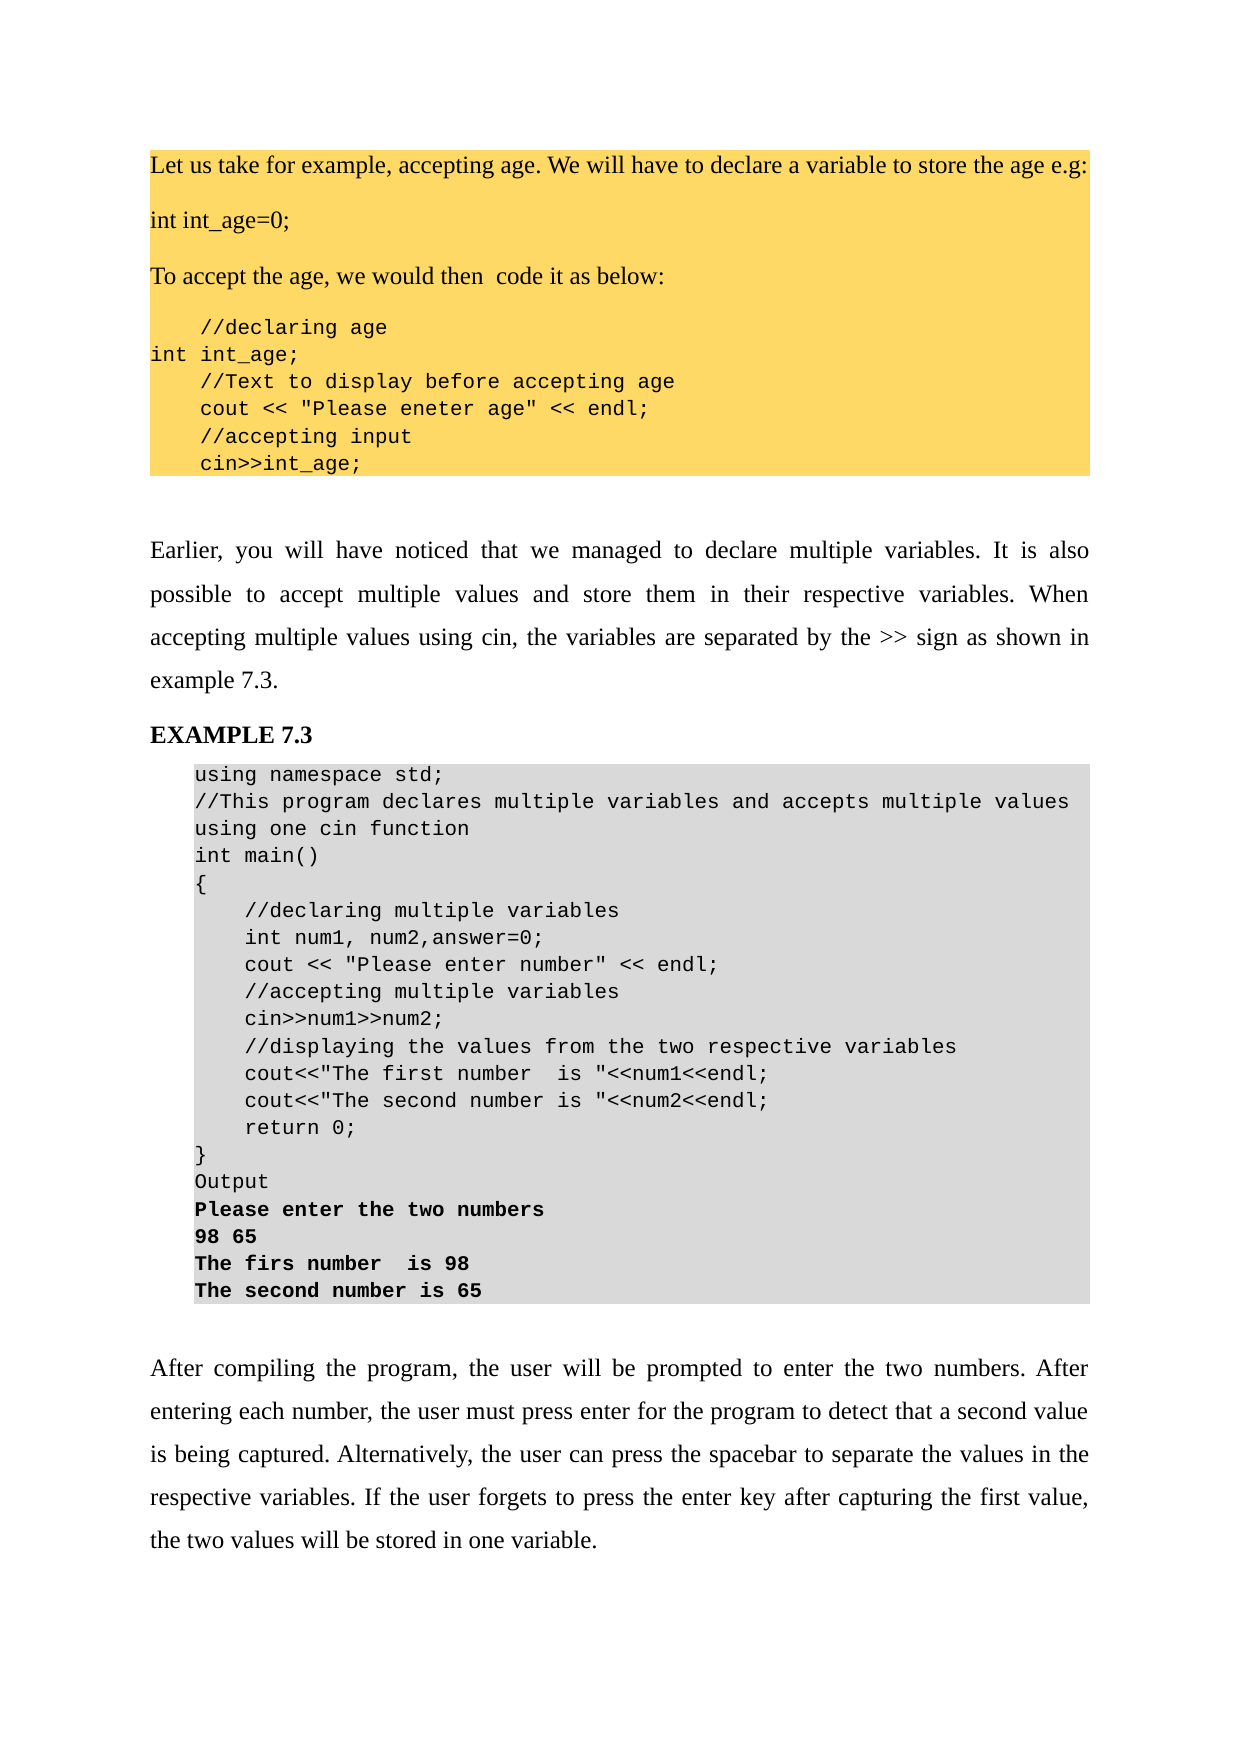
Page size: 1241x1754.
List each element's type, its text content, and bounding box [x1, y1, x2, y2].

text //declaring multiple variables [194, 900, 1090, 923]
text The firs number is 98 [194, 1253, 1090, 1277]
text Output [194, 1172, 1090, 1195]
text cout<<"The first number is "<<num1<<endl; [194, 1063, 1090, 1086]
text Let us take for example, accepting age. We will have to declare a variable to store the age e.g: [150, 150, 1090, 179]
text After compiling the program, the user will be prompted to enter the two numbers. After entering each number, the user must press enter for the program to detect that a second value is being captured. Alternatively, the user can press the spacebar to separate the values in the respective variables. If the user forgets to press the enter key after capturing the first value, the two values will be stored in one variable. [150, 1353, 1090, 1554]
text EXAMPLE 7.3 [150, 721, 1090, 749]
text using namespace std; [194, 764, 1090, 787]
text cout<<"The second number is "<<num2<<endl; [194, 1090, 1090, 1114]
text //displaying the values from the two respective variables [194, 1036, 1090, 1059]
text Please enter the two numbers [194, 1199, 1090, 1222]
text } [194, 1144, 1090, 1168]
text int num1, num2,answer=0; [194, 927, 1090, 951]
text Earlier, you will have noticed that we managed to declare multiple variables. It is also possible to accept multiple values and store them in their respective variables. When accepting multiple values using cin, the variables are separated by the >> sign as shown in example 7.3. [150, 536, 1090, 694]
text cin>>int_age; [150, 453, 1090, 476]
text 98 65 [194, 1226, 1090, 1249]
text //accepting input [150, 426, 1090, 449]
text To accept the age, we would then code it as below: [150, 261, 1090, 290]
text cout << "Please enter number" << endl; [194, 954, 1090, 978]
text return 0; [194, 1117, 1090, 1141]
text //Text to display before accepting age [150, 371, 1090, 395]
text { [194, 872, 1090, 896]
text int int_age; [150, 344, 1090, 368]
text The second number is 65 [194, 1280, 1090, 1304]
text cin>>num1>>num2; [194, 1008, 1090, 1032]
text //declaring age [150, 317, 1090, 341]
text cout << "Please eneter age" << endl; [150, 398, 1090, 422]
text int int_age=0; [150, 206, 1090, 234]
text //accepting multiple variables [194, 981, 1090, 1005]
text int main() [194, 845, 1090, 869]
text //This program declares multiple variables and accepts multiple values using one cin function [194, 791, 1090, 842]
